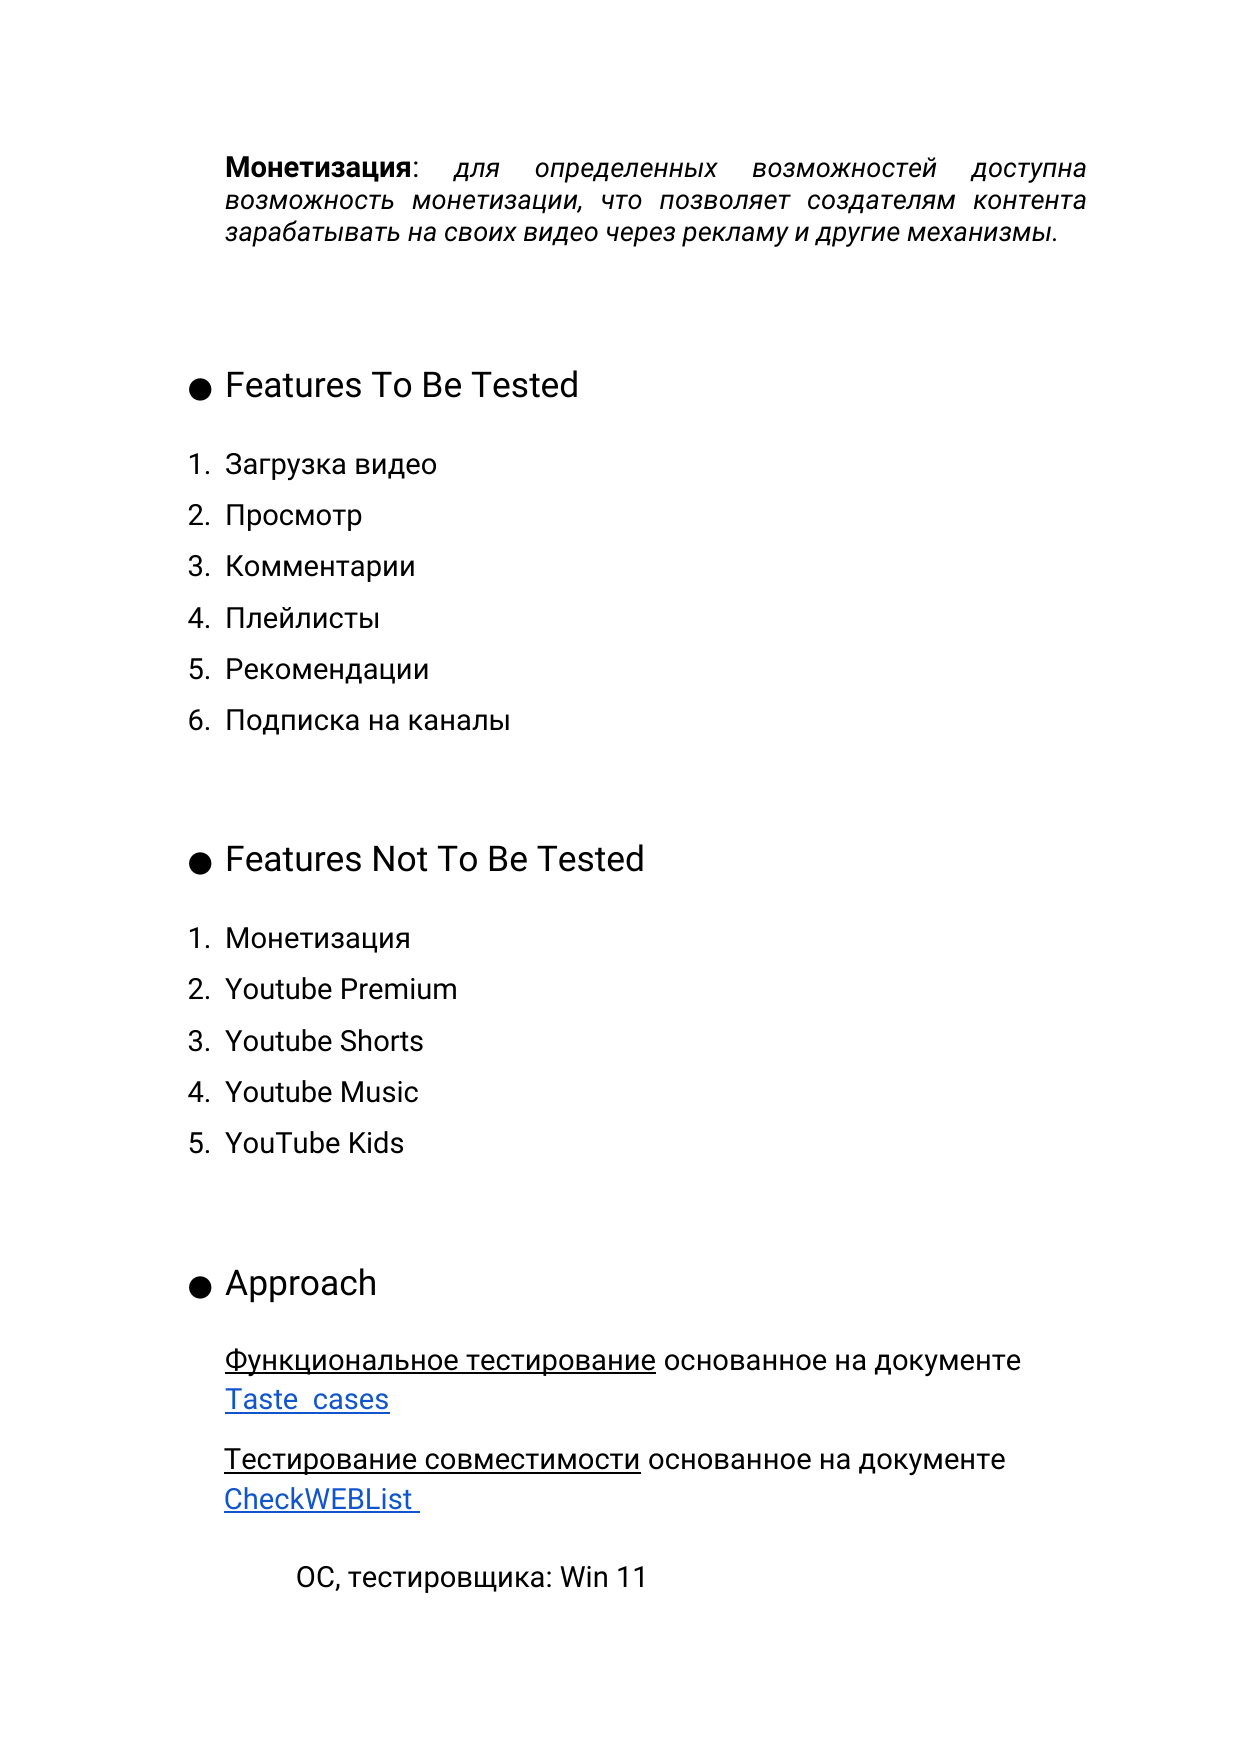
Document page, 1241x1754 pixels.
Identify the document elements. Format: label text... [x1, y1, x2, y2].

list Рекомендации [187, 652, 1090, 686]
list Youtube Music [187, 1075, 1090, 1109]
subtitle Approach [187, 1262, 1090, 1304]
list Монетизация [187, 921, 1090, 956]
subtitle Функциональное тестирование основанное на документе Taste cases [225, 1343, 1090, 1417]
text Тестирование совместимости основанное на документе CheckWEBList [224, 1443, 1090, 1516]
list Youtube Premium [187, 973, 1090, 1007]
list YouTube Kids [187, 1126, 1090, 1161]
text Монетизация: для определенных возможностей доступна возможность монетизации, что позволяет создателям контента зарабатывать на своих видео через рекламу и другие механизмы. [225, 150, 1090, 248]
list Комментарии [187, 550, 1090, 584]
subtitle Features To Be Tested [187, 364, 1090, 406]
list Плейлисты [187, 601, 1090, 635]
subtitle Features Not To Be Tested [187, 838, 1090, 880]
list Просмотр [187, 498, 1090, 533]
list Подписка на каналы [187, 703, 1090, 738]
text OC, тестировщика: Win 11 [150, 1561, 1090, 1595]
list Youtube Shorts [187, 1024, 1090, 1058]
list Загрузка видео [187, 447, 1090, 481]
